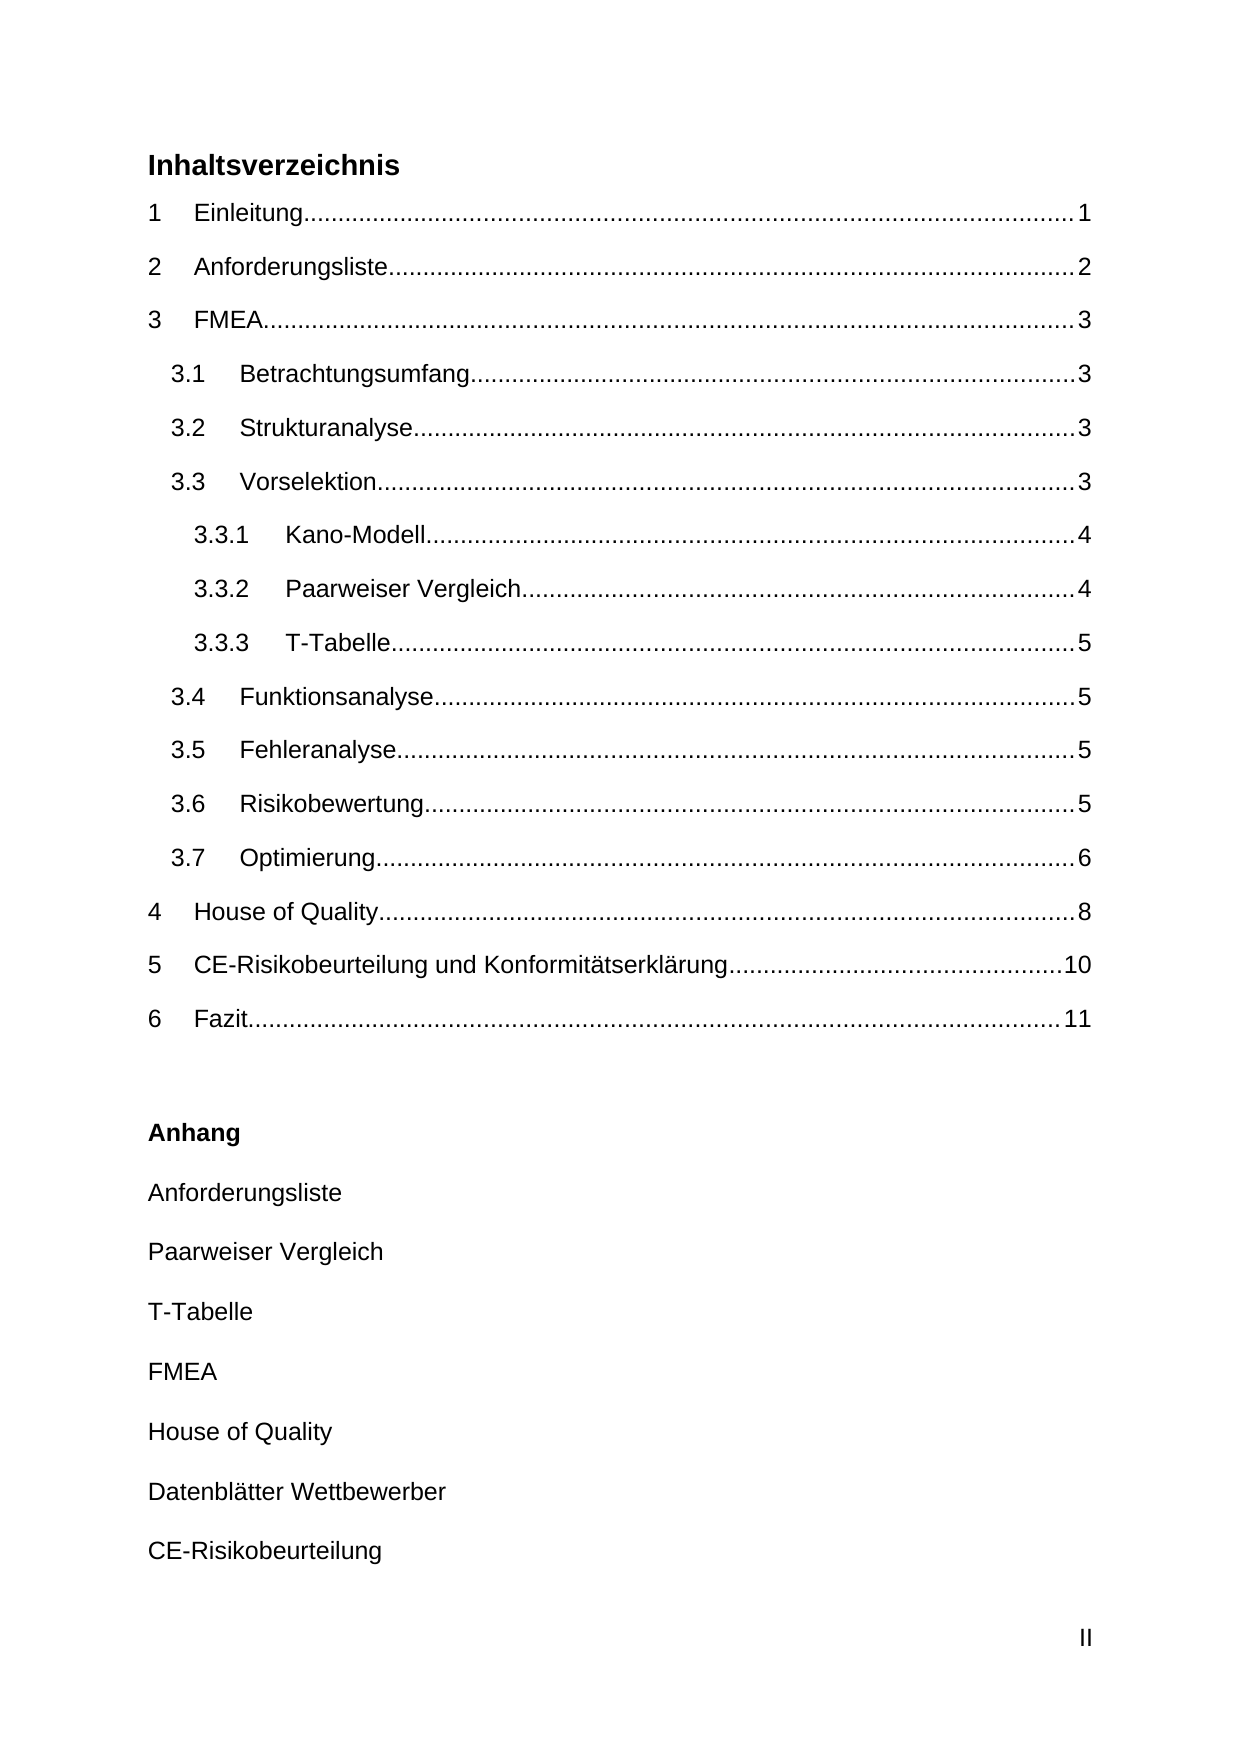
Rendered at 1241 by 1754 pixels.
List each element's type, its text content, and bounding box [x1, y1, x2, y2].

text T-Tabelle [148, 1297, 1093, 1326]
text Paarweiser Vergleich [148, 1237, 1093, 1266]
text FMEA [148, 1357, 1093, 1386]
text House of Quality [148, 1417, 1093, 1445]
text Datenblätter Wettbewerber [148, 1476, 1093, 1505]
text CE-Risikobeurteilung [148, 1536, 1093, 1565]
text Anforderungsliste [148, 1177, 1093, 1206]
text Anhang [148, 1118, 1093, 1146]
